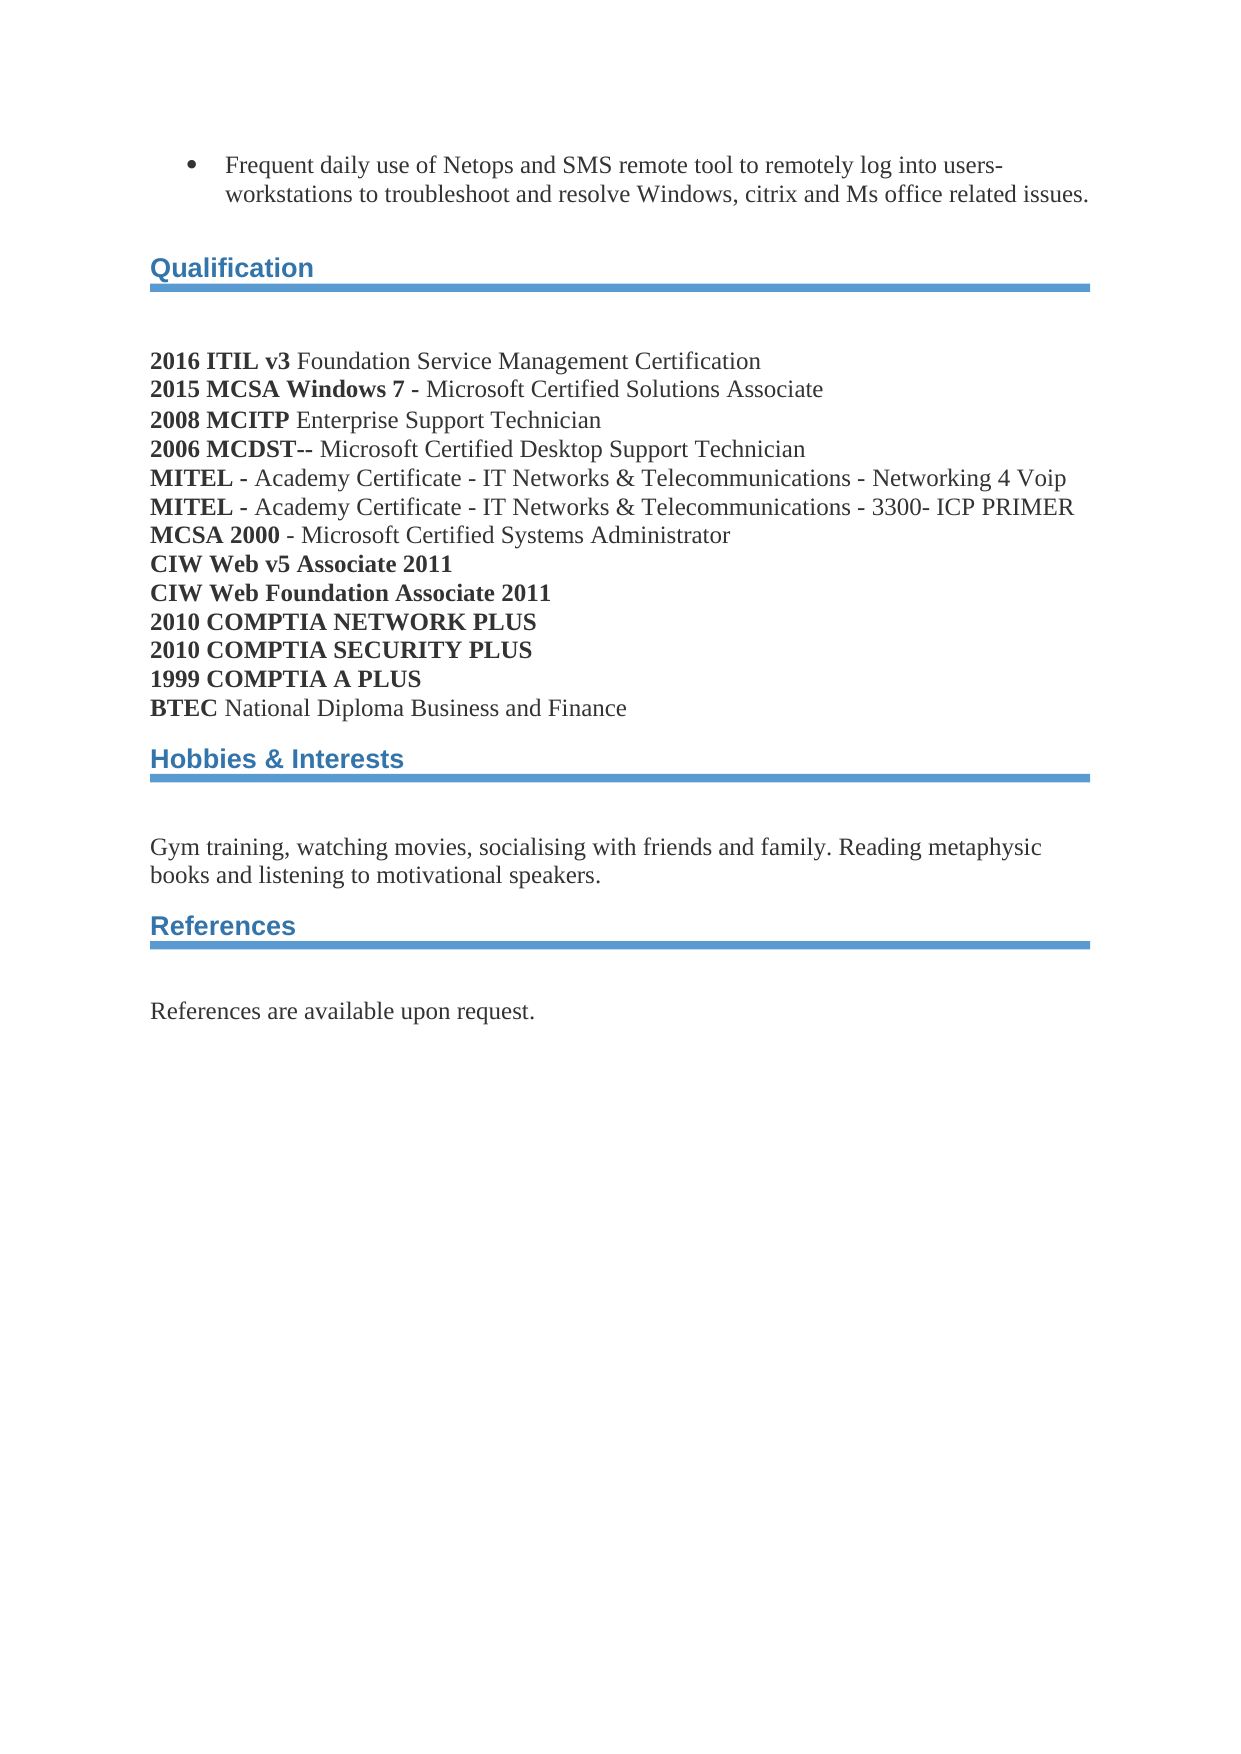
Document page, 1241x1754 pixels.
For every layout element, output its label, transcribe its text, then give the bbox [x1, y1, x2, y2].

text 2015 MCSA Windows 7 - Microsoft Certified Solutions Associate [150, 374, 1090, 403]
text MITEL - Academy Certificate - IT Networks & Telecommunications - 3300- ICP PRIMER [150, 492, 1090, 521]
text 2016 ITIL v3 Foundation Service Management Certification [150, 346, 1090, 374]
text References are available upon request. [150, 996, 1090, 1025]
text 2010 Comptia network plus [150, 607, 1090, 636]
title References [150, 910, 1090, 941]
list Frequent daily use of Netops and SMS remote tool to remotely log into users- workstations to troubleshoot and resolve Windows, citrix and Ms office related issues. [187, 150, 1090, 207]
title Qualification [150, 252, 1090, 283]
text MITEL - Academy Certificate - IT Networks & Telecommunications - Networking 4 Voip [150, 463, 1090, 492]
text 2008 MCITP Enterprise Support Technician [150, 406, 1090, 434]
text 2006 MCDST-- Microsoft Certified Desktop Support Technician [150, 434, 1090, 463]
text Gym training, watching movies, socialising with friends and family. Reading metaphysic books and listening to motivational speakers. [150, 832, 1090, 889]
text BTEC National Diploma Business and Finance [150, 693, 1090, 722]
text CIW Web v5 Associate 2011 [150, 549, 1090, 578]
title Hobbies & Interests [150, 743, 1090, 773]
text 1999 CompTIA A PLUS [150, 664, 1090, 693]
text 2010 COMPTIA SECURITY PLUS [150, 636, 1090, 664]
text CIW Web Foundation Associate 2011 [150, 578, 1090, 607]
text MCSA 2000 - Microsoft Certified Systems Administrator [150, 521, 1090, 549]
